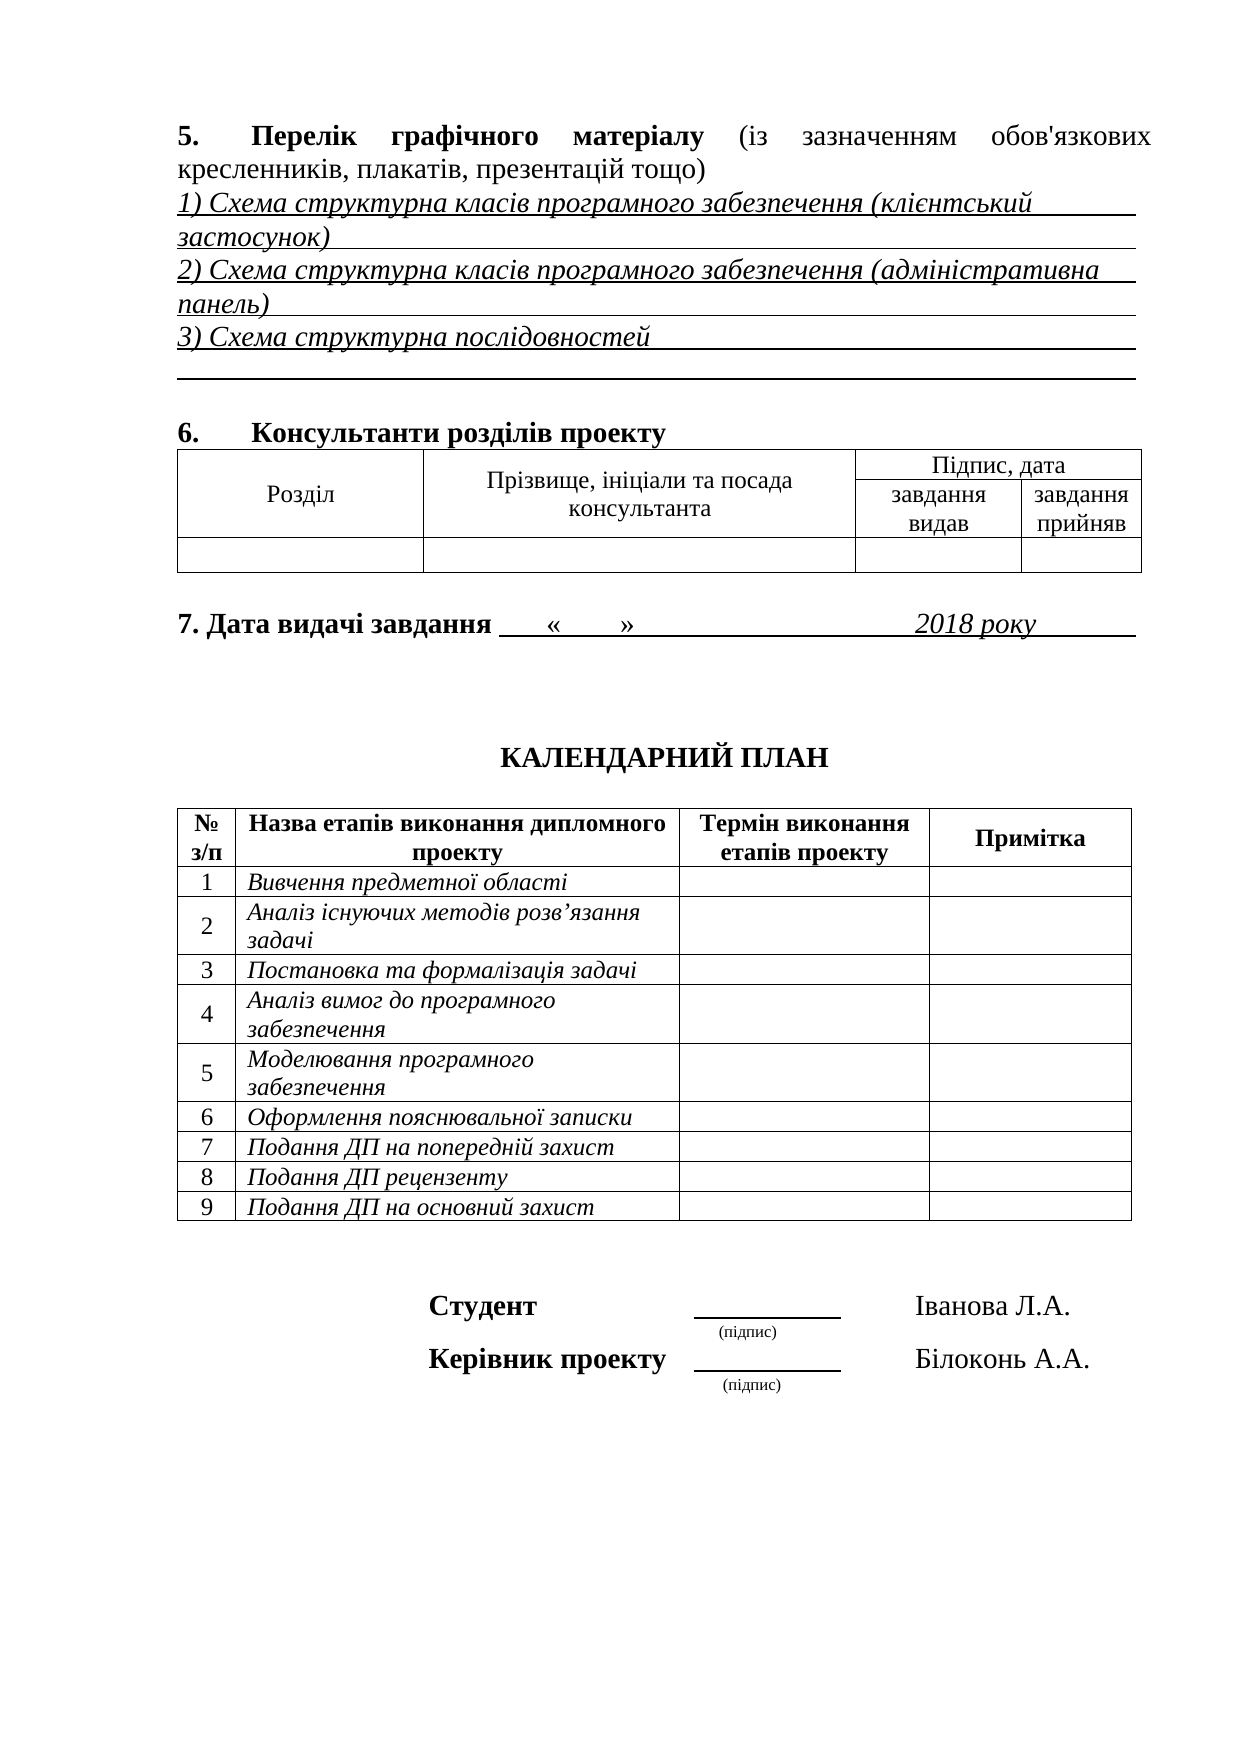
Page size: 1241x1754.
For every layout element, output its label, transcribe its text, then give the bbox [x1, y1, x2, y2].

table_cell [930, 1132, 1131, 1161]
table_cell [930, 1192, 1131, 1220]
table_cell Оформлення пояснювальної записки [236, 1102, 679, 1131]
text 2) Схема структурна класів програмного забезпечення (адміністративна [177, 252, 1152, 286]
table_cell 3 [178, 955, 235, 984]
table_cell [930, 955, 1131, 984]
table_cell 6 [178, 1102, 235, 1131]
table_cell завдання видав [856, 480, 1021, 537]
text КАЛЕНДАРНИЙ ПЛАН [177, 740, 1152, 774]
table_cell [680, 1192, 929, 1220]
table_cell 2 [178, 897, 235, 954]
table_cell [178, 538, 423, 572]
table_header Розділ [178, 450, 423, 537]
table_cell [930, 1102, 1131, 1131]
table_cell [680, 897, 929, 954]
table_cell [930, 1162, 1131, 1191]
text панель) [177, 286, 1152, 319]
table_cell Подання ДП рецензенту [236, 1162, 679, 1191]
table_cell [856, 538, 1021, 572]
text 7. Дата видачі завдання « » 2018 року [177, 606, 1152, 640]
table_cell 7 [178, 1132, 235, 1161]
table_header Підпис, дата [856, 450, 1141, 478]
table_cell 4 [178, 985, 235, 1043]
table_header № з/п [178, 809, 235, 866]
table_cell 9 [178, 1192, 235, 1220]
table_cell Аналіз вимог до програмного забезпечення [236, 985, 679, 1043]
table_header Прізвище, ініціали та посада консультанта [424, 450, 855, 537]
table_cell Моделювання програмного забезпечення [236, 1044, 679, 1101]
text 6. Консультанти розділів проекту [177, 415, 1152, 449]
table_header Назва етапів виконання дипломного проекту [236, 809, 679, 866]
table_cell Подання ДП на основний захист [236, 1192, 679, 1220]
table_cell [680, 1044, 929, 1101]
text (підпис) [649, 1375, 1152, 1394]
table_cell 5 [178, 1044, 235, 1101]
table_cell [930, 1044, 1131, 1101]
table_cell [680, 1162, 929, 1191]
table_cell Подання ДП на попередній захист [236, 1132, 679, 1161]
table_cell [424, 538, 855, 572]
table_cell [680, 955, 929, 984]
table_cell [680, 985, 929, 1043]
text застосунок) [177, 219, 1152, 252]
table_cell [930, 985, 1131, 1043]
text 1) Схема структурна класів програмного забезпечення (клієнтський [177, 185, 1152, 219]
table_cell [680, 867, 929, 896]
table_cell завдання прийняв [1022, 480, 1141, 537]
table_cell [680, 1102, 929, 1131]
text 5. Перелік графічного матеріалу (із зазначенням обов'язкових кресленників, плакатів, презентацій тощо) [177, 118, 1152, 185]
table_cell [930, 897, 1131, 954]
table_cell [930, 867, 1131, 896]
text (підпис) [428, 1322, 1152, 1341]
table_cell [1022, 538, 1141, 572]
table_header Примітка [930, 809, 1131, 866]
text Студент Іванова Л.А. [428, 1288, 1152, 1322]
table_cell Вивчення предметної області [236, 867, 679, 896]
table_cell 1 [178, 867, 235, 896]
table_header Термін виконання етапів проекту [680, 809, 929, 866]
table_cell Аналіз існуючих методів розв’язання задачі [236, 897, 679, 954]
text Керівник проекту Білоконь А.А. [428, 1341, 1152, 1375]
table_cell [680, 1132, 929, 1161]
table_cell Постановка та формалізація задачі [236, 955, 679, 984]
table_cell 8 [178, 1162, 235, 1191]
text 3) Схема структурна послідовностей [177, 319, 1152, 353]
